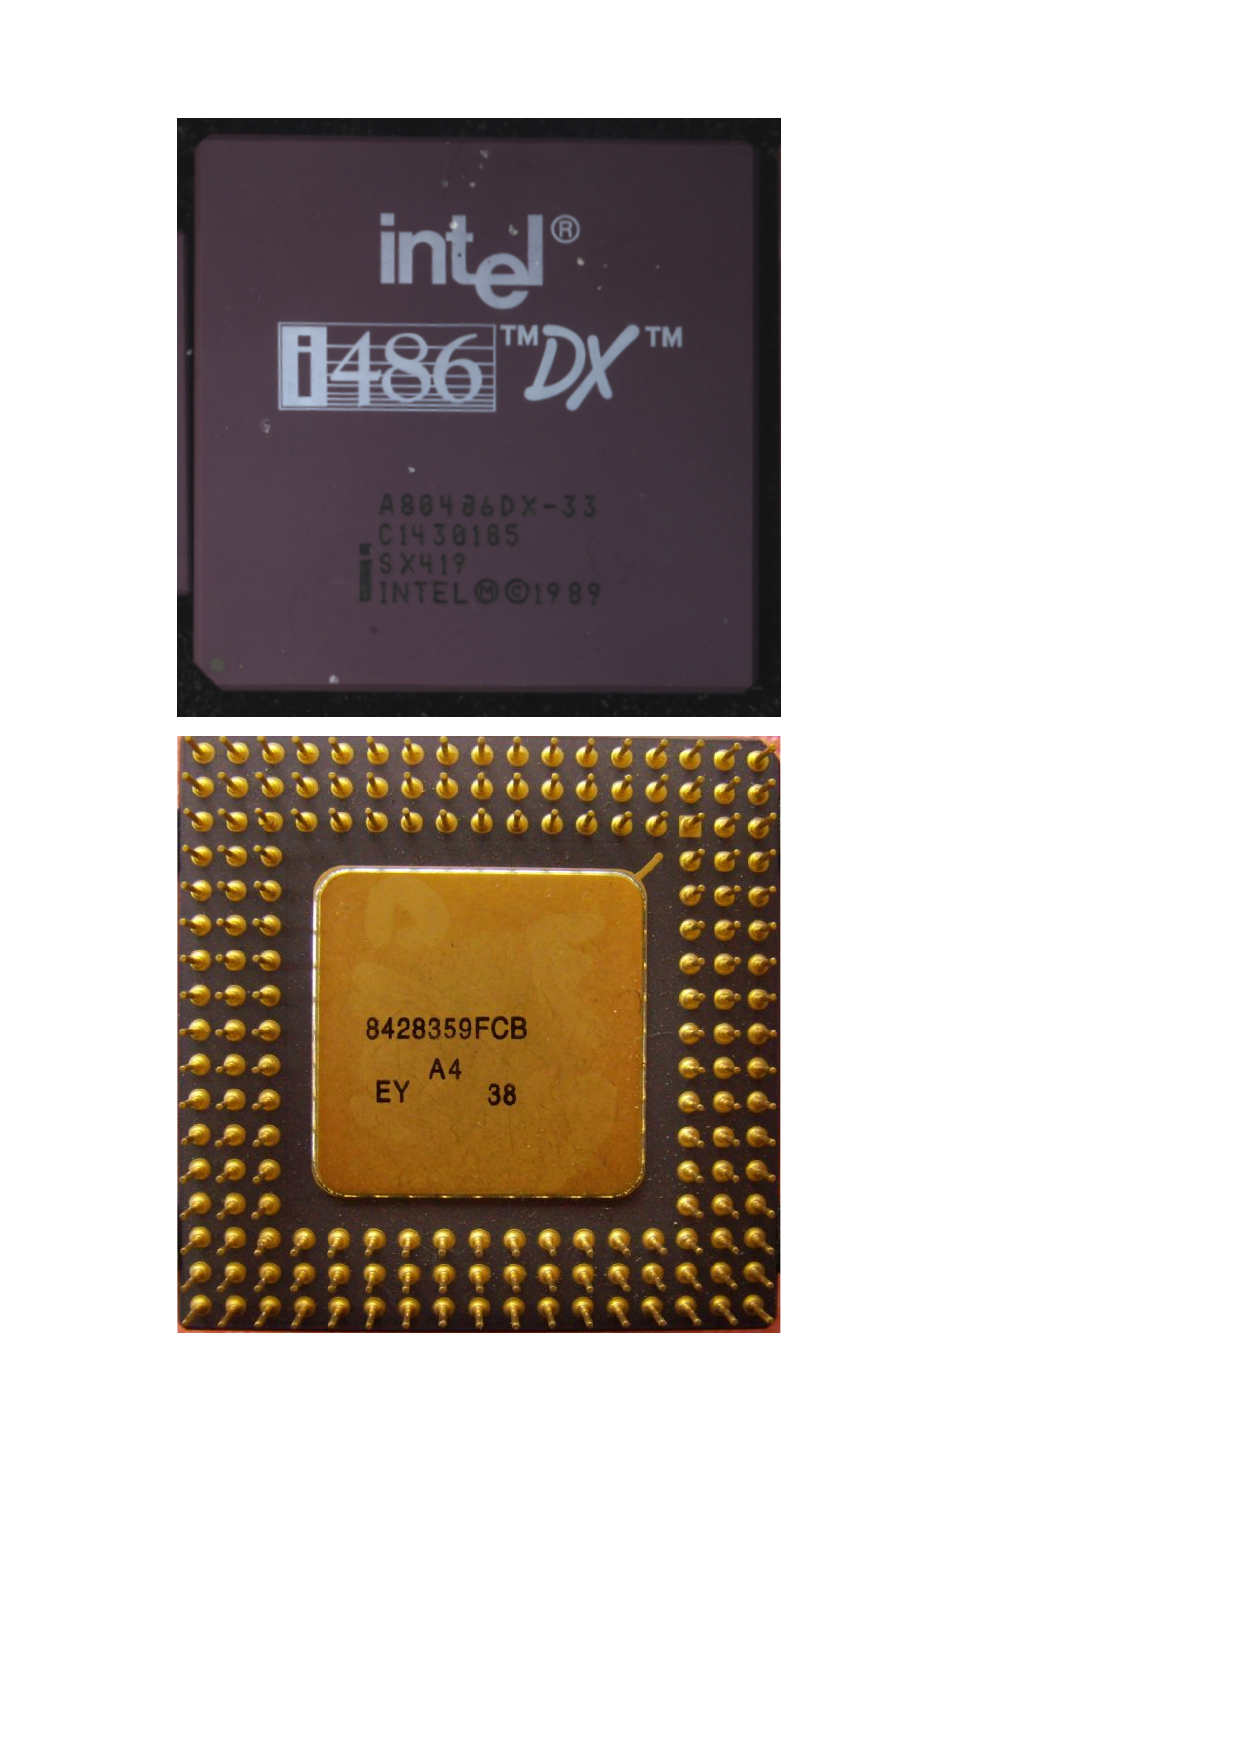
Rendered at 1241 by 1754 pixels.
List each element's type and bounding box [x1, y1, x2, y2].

picture [177, 736, 781, 1333]
picture [177, 118, 781, 717]
